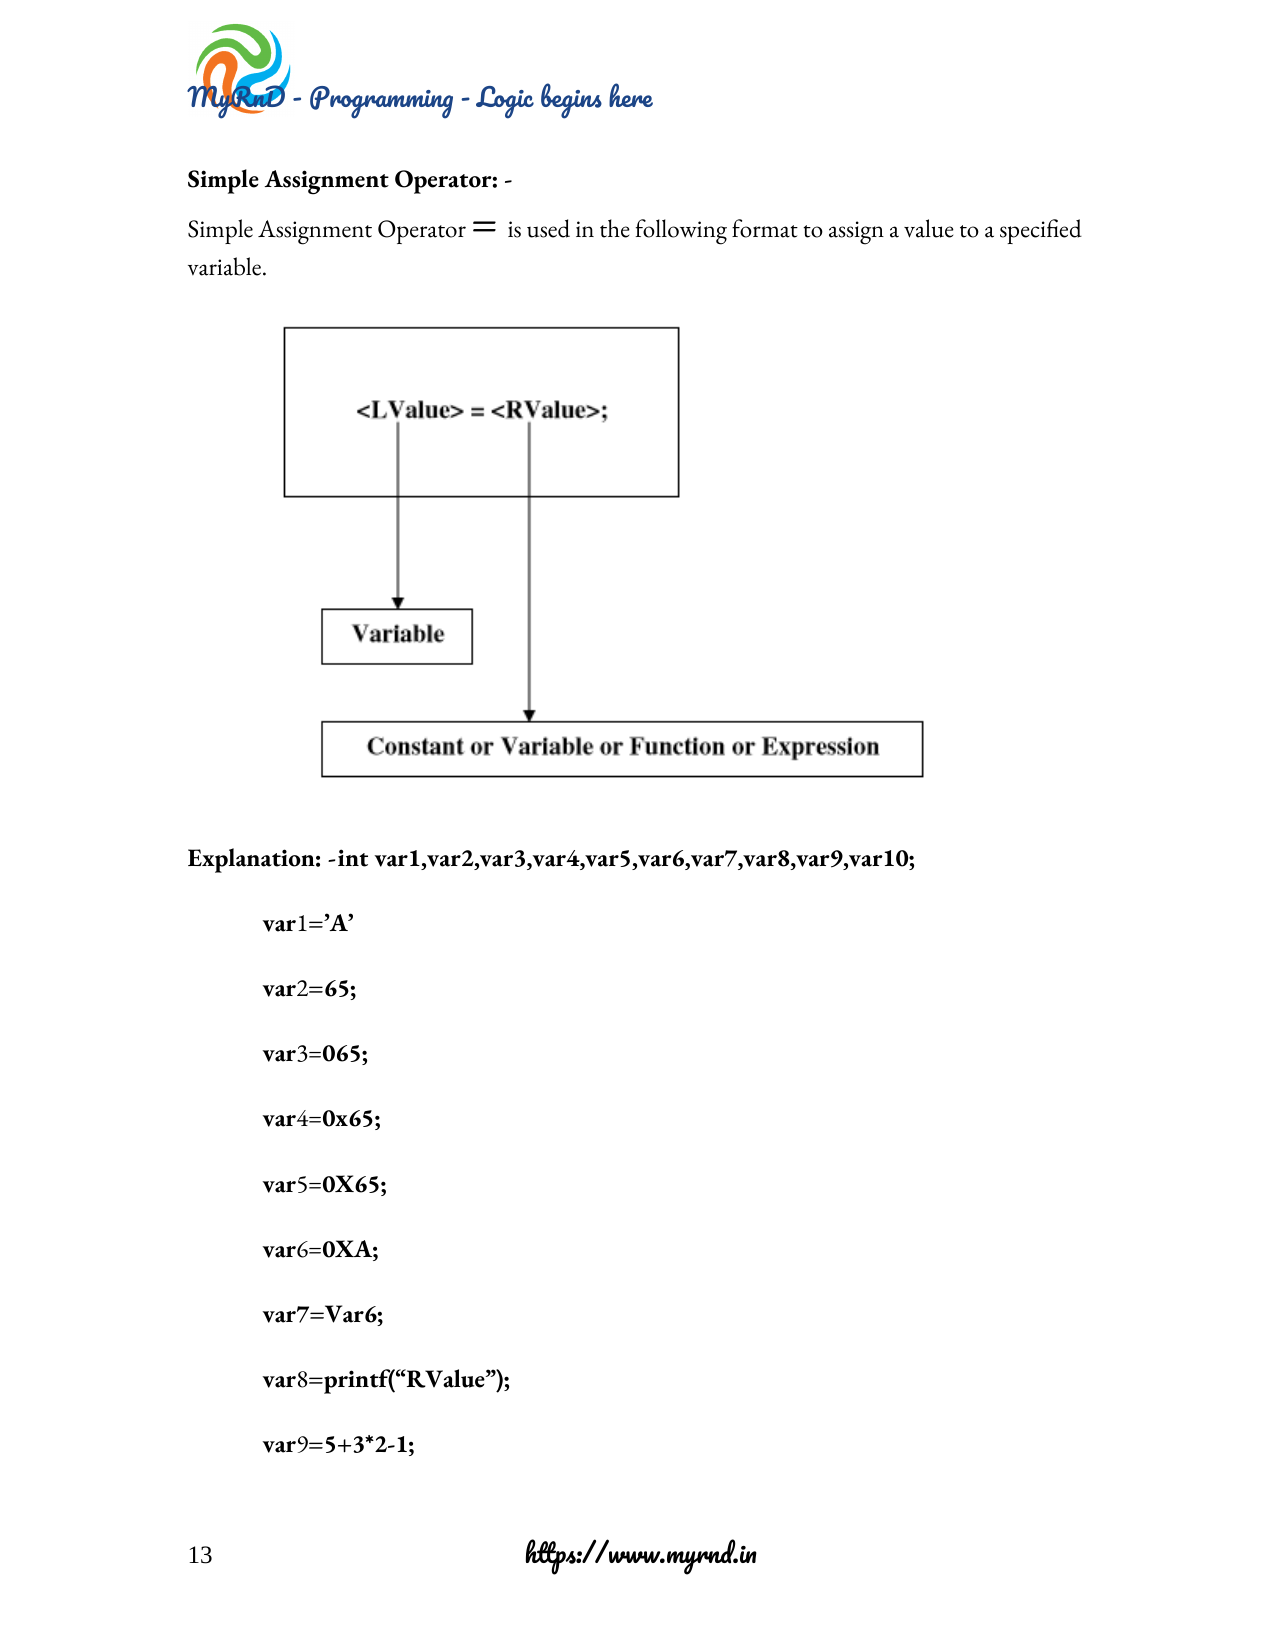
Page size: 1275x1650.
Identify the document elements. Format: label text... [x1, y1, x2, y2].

text Explanation: - int var1,var2,var3,var4,var5,var6,var7,var8,var9,var10; [187, 841, 1087, 873]
picture [270, 96, 281, 104]
text var2=65; [262, 971, 1087, 1004]
text var9=5+3*2-1; [262, 1428, 1087, 1460]
text var5=0X65; [262, 1167, 1087, 1199]
picture [187, 282, 991, 812]
text Simple Assignment Operator: - [187, 163, 1087, 195]
picture [187, 89, 225, 117]
text var6=0XA; [262, 1232, 1087, 1264]
text var3=065; [262, 1036, 1087, 1069]
text var7=Var6; [262, 1297, 1087, 1330]
picture [234, 94, 238, 104]
text var4=0x65; [262, 1102, 1087, 1134]
text var1=’A’ [262, 906, 1087, 938]
picture [187, 21, 296, 117]
text Simple Assignment Operator = is used in the following format to assign a value to a specified variable. [187, 195, 1087, 282]
text var8=printf(“RValue”); [262, 1362, 1087, 1395]
